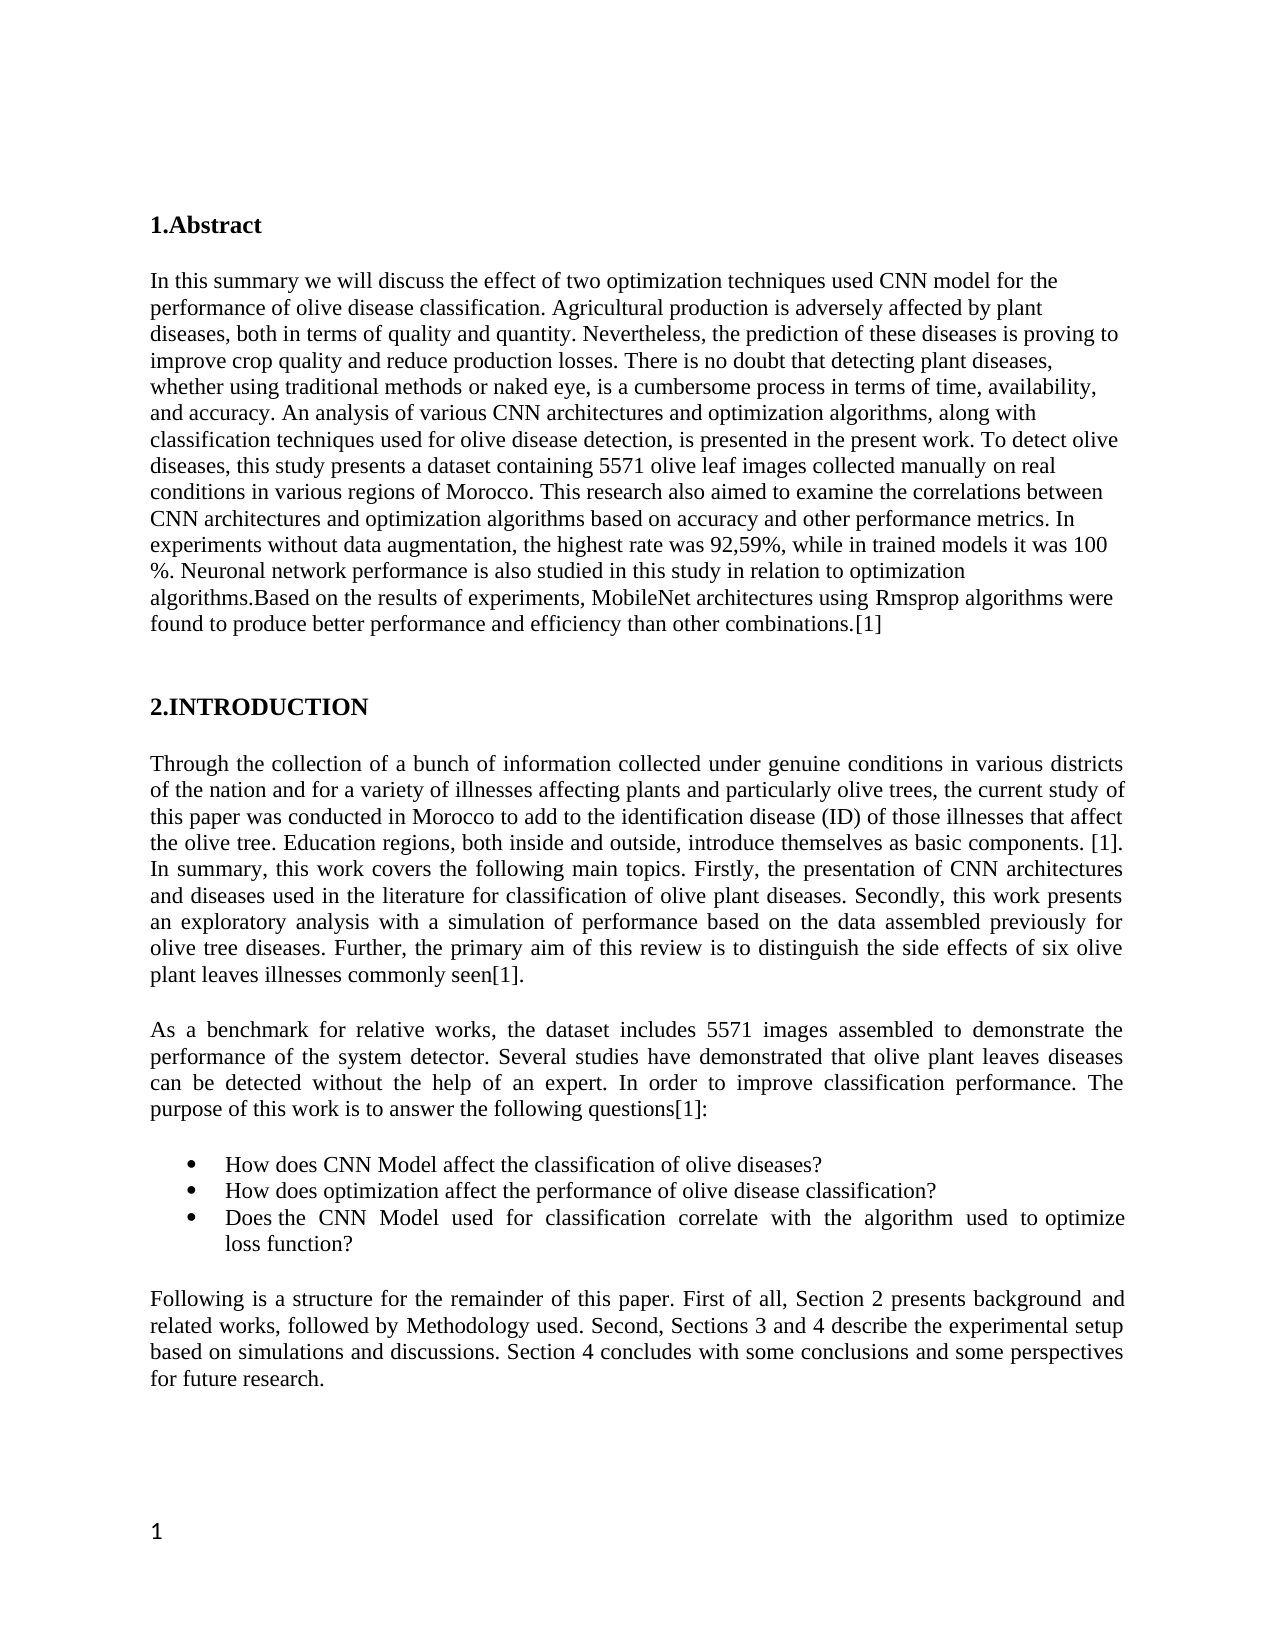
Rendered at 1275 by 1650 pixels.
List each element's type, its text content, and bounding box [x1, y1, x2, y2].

list Does the CNN Model used for classification correlate with the algorithm used to optimize loss function? [187, 1262, 1125, 1315]
text In this summary we will discuss the effect of two optimization techniques used CNN model for the performance of olive disease classification. Agricultural production is adversely affected by plant diseases, both in terms of quality and quantity. Nevertheless, the prediction of these diseases is proving to improve crop quality and reduce production losses. There is no doubt that detecting plant diseases, whether using traditional methods or naked eye, is a cumbersome process in terms of time, availability, and accuracy. An analysis of various CNN architectures and optimization algorithms, along with classification techniques used for olive disease detection, is presented in the present work. To detect olive diseases, this study presents a dataset containing 5571 olive leaf images collected manually on real conditions in various regions of Morocco. This research also aimed to examine the correlations between CNN architectures and optimization algorithms based on accuracy and other performance metrics. In experiments without data augmentation, the highest rate was 92,59%, while in trained models it was 100 %. Neuronal network performance is also studied in this study in relation to optimization algorithms.Based on the results of experiments, MobileNet architectures using Rmsprop algorithms were found to produce better performance and efficiency than other combinations.[1] [150, 268, 1125, 637]
text 1.Abstract [150, 210, 1125, 238]
text Following is a structure for the remainder of this paper. First of all, Section 2 presents background and related works, followed by Methodology used. Second, Sections 3 and 4 describe the experimental setup based on simulations and discussions. Section 4 concludes with some conclusions and some perspectives for future research. [150, 1344, 1125, 1449]
text As a benchmark for relative works, the dataset includes 5571 images assembled to demonstrate the performance of the system detector. Several studies have demonstrated that olive plant leaves diseases can be detected without the help of an expert. In order to improve classification performance. The purpose of this work is to answer the following questions[1]: [150, 1016, 1125, 1122]
text Through the collection of a bunch of information collected under genuine conditions in various districts of the nation and for a variety of illnesses affecting plants and particularly olive trees, the current study of this paper was conducted in Morocco to add to the identification disease (ID) of those illnesses that affect the olive tree. Education regions, both inside and outside, introduce themselves as basic components. [1]. In summary, this work covers the following main topics. Firstly, the presentation of CNN architectures and diseases used in the literature for classification of olive plant diseases. Secondly, this work presents an exploratory analysis with a simulation of performance based on the data assembled previously for olive tree diseases. Further, the primary aim of this review is to distinguish the side effects of six olive plant leaves illnesses commonly seen[1]. [150, 750, 1125, 987]
list How does CNN Model affect the classification of olive diseases? [187, 1151, 1125, 1177]
list How does optimization affect the performance of olive disease classification? [187, 1206, 1125, 1233]
text 2.INTRODUCTION [150, 692, 1125, 721]
